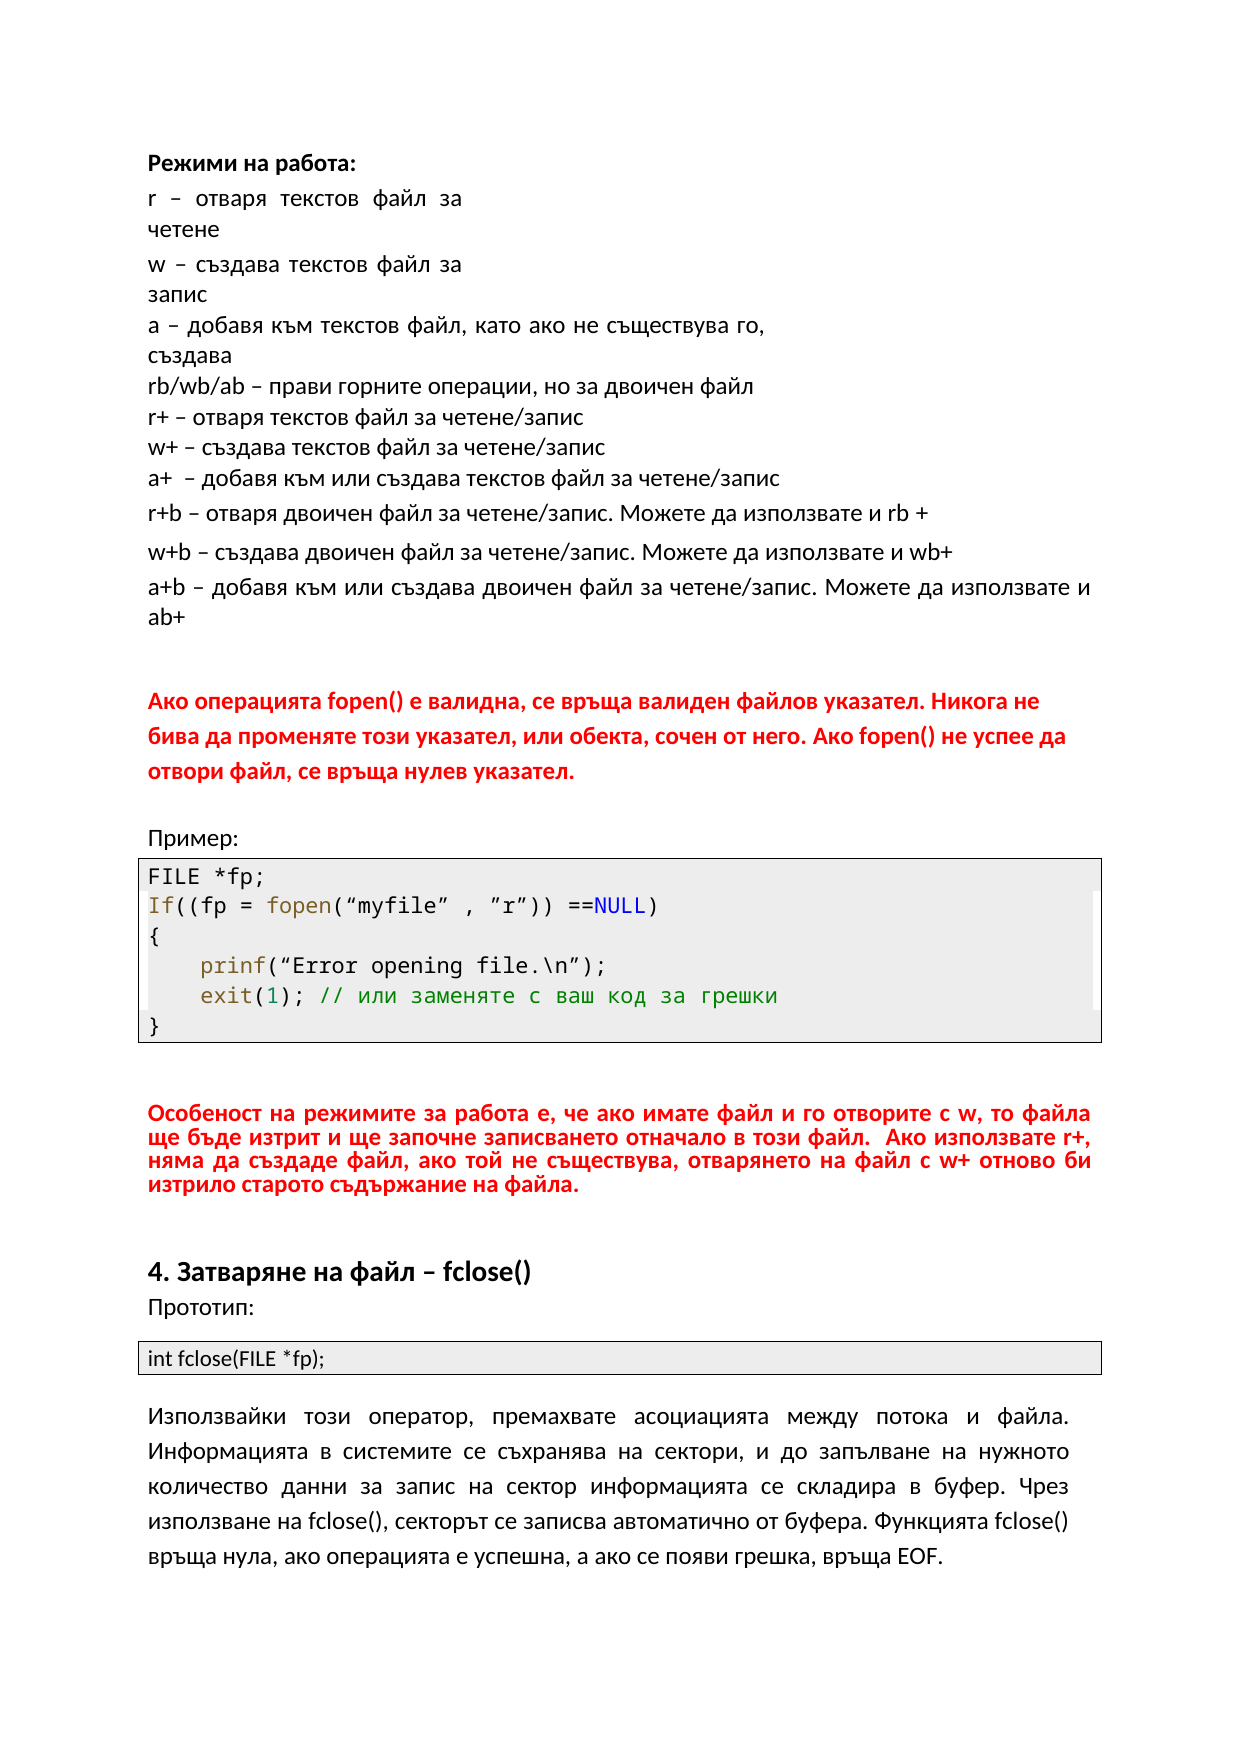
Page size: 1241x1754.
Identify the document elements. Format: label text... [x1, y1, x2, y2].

text { [148, 920, 1093, 950]
text int fclose(FILE *fp); [139, 1342, 1101, 1374]
text Особеност на режимите за работа е, че ако имате файл и го отворите с w, то файла ще бъде изтрит и ще започне записването отначало в този файл. Ако използвате r+, няма да създаде файл, ако той не съществува, отварянето на файл с w+ отново би изтрило старото съдържание на файла. [148, 1103, 1093, 1197]
text Прототип: [148, 1291, 1093, 1322]
text Ако операцията fopen() е валидна, се връща валиден файлов указател. Никога не бива да променяте този указател, или обекта, сочен от него. Ако fopen() не успее да отвори файл, се връща нулев указател. [148, 685, 1093, 786]
text Използвайки този оператор, премахвате асоциацията между потока и файла. Информацията в системите се съхранява на сектори, и до запълване на нужното количество данни за запис на сектор информацията се складира в буфер. Чрез използване на fclose(), секторът се записва автоматично от буфера. Функцията fclose() връща нула, ако операцията е успешна, а ако се появи грешка, връща EOF. [148, 1400, 1071, 1570]
text w – създава текстов файл за запис [148, 248, 463, 309]
text exit(1); // или заменяте с ваш код за грешки [148, 980, 1093, 1007]
subtitle 4. Затваряне на файл – fclose() [148, 1253, 1093, 1288]
text } [139, 1007, 1101, 1042]
text r+ – отваря текстов файл за четене/запис [148, 401, 766, 431]
text a – добавя към текстов файл, като ако не съществува го, създава [148, 309, 766, 370]
text w+ – създава текстов файл за четене/запис [148, 431, 766, 462]
text Пример: [148, 823, 1093, 853]
text If((fp = fopen(“myfile” , ”r”)) ==NULL) [148, 891, 1093, 920]
text prinf(“Error opening file.\n”); [148, 950, 1093, 980]
text FILE *fp; [139, 859, 1101, 891]
text Режими на работа: [148, 148, 463, 178]
text r – отваря текстов файл за четене [148, 182, 463, 243]
text r+b – отваря двоичен файл за четене/запис. Можете да използвате и rb + [148, 497, 1071, 527]
text rb/wb/ab – прави горните операции, но за двоичен файл [148, 370, 766, 401]
text а+b – добавя към или създава двоичен файл за четене/запис. Можете да използвате и аb+ [148, 571, 1093, 632]
text а+ – добавя към или създава текстов файл за четене/запис [148, 462, 1093, 492]
text w+b – създава двоичен файл за четене/запис. Можете да използвате и wb+ [148, 536, 1071, 567]
